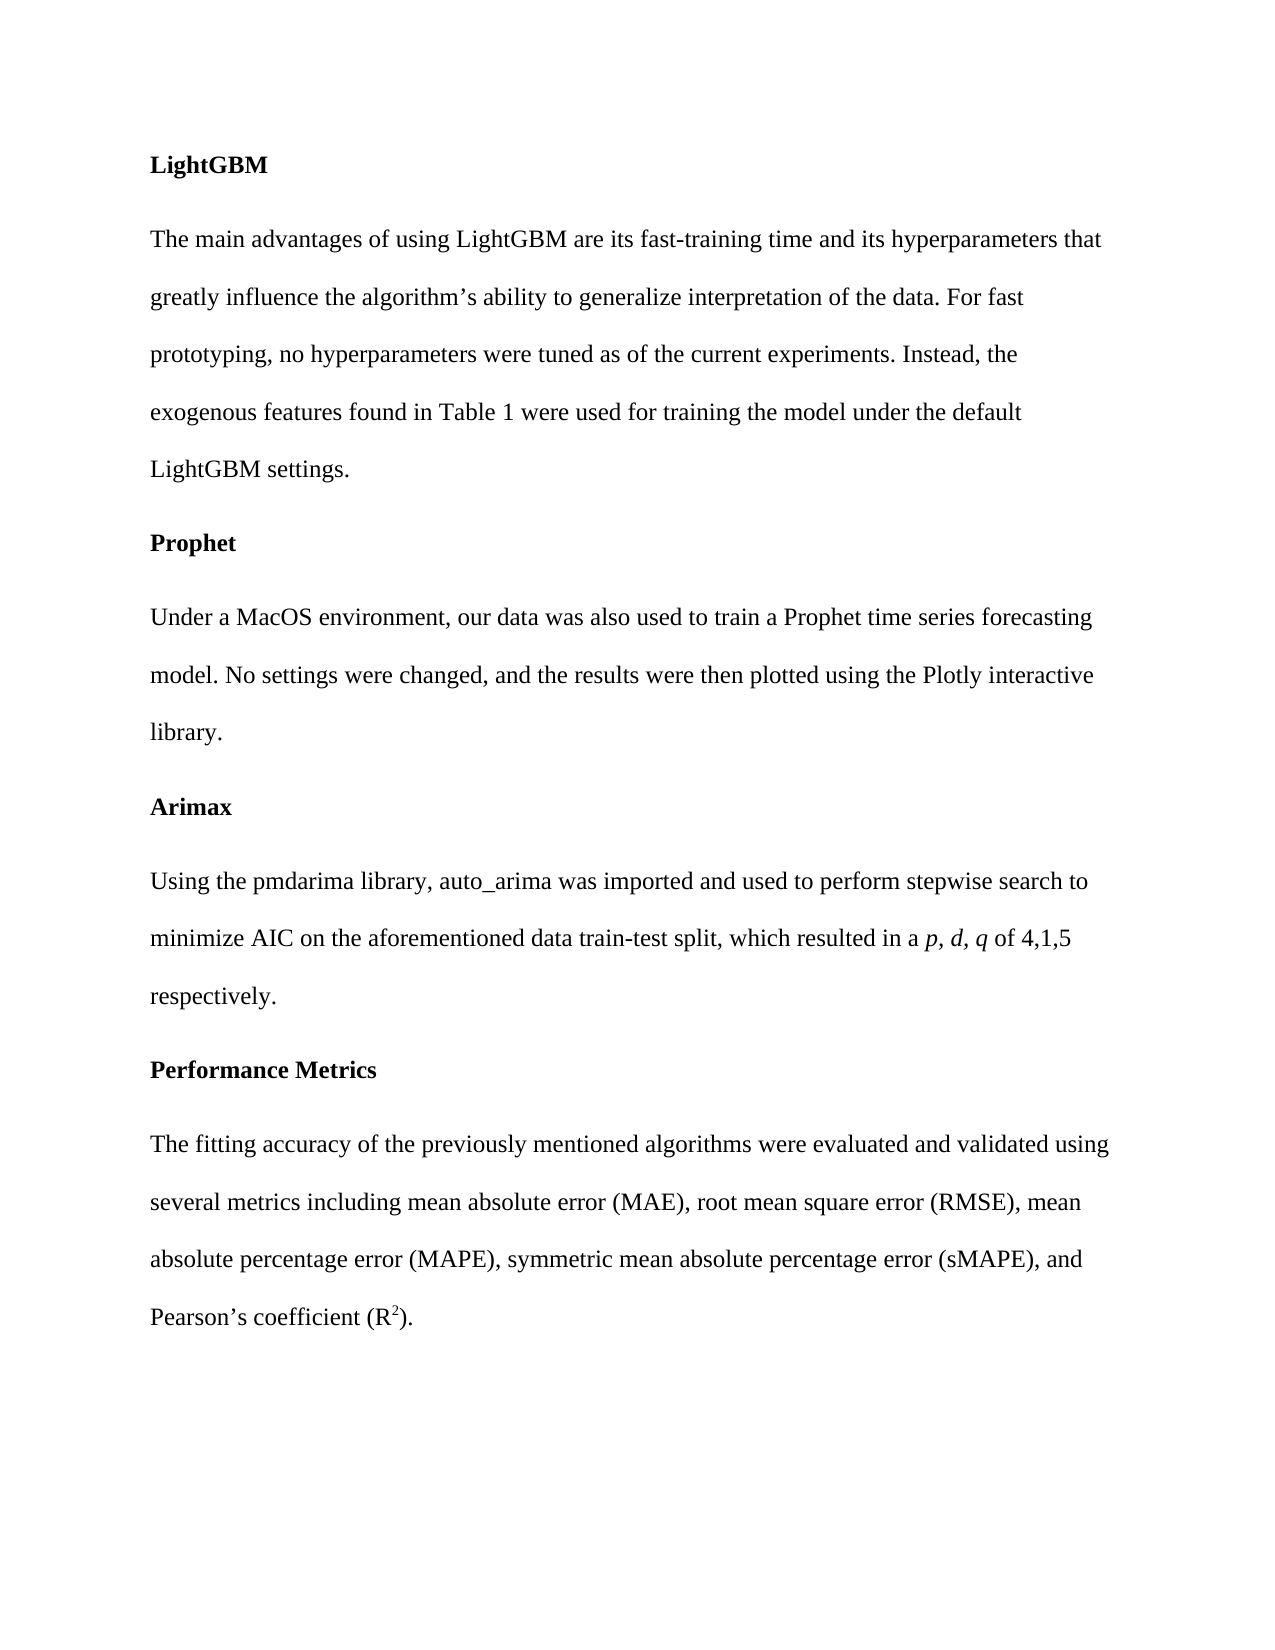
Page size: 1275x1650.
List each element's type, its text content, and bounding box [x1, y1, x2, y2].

text Performance Metrics [150, 1055, 1125, 1084]
text Arimax [150, 792, 1125, 820]
text Using the pmdarima library, auto_arima was imported and used to perform stepwise search to minimize AIC on the aforementioned data train-test split, which resulted in a p, d, q of 4,1,5 respectively. [150, 866, 1125, 1009]
text The main advantages of using LightGBM are its fast-training time and its hyperparameters that greatly influence the algorithm’s ability to generalize interpretation of the data. For fast prototyping, no hyperparameters were tuned as of the current experiments. Instead, the exogenous features found in Table 1 were used for training the model under the default LightGBM settings. [150, 224, 1125, 483]
text Prophet [150, 528, 1125, 557]
text LightGBM [150, 150, 1125, 179]
text The fitting accuracy of the previously mentioned algorithms were evaluated and validated using several metrics including mean absolute error (MAE), root mean square error (RMSE), mean absolute percentage error (MAPE), symmetric mean absolute percentage error (sMAPE), and Pearson’s coefficient (R2). [150, 1129, 1125, 1330]
text Under a MacOS environment, our data was also used to train a Prophet time series forecasting model. No settings were changed, and the results were then plotted using the Plotly interactive library. [150, 602, 1125, 746]
